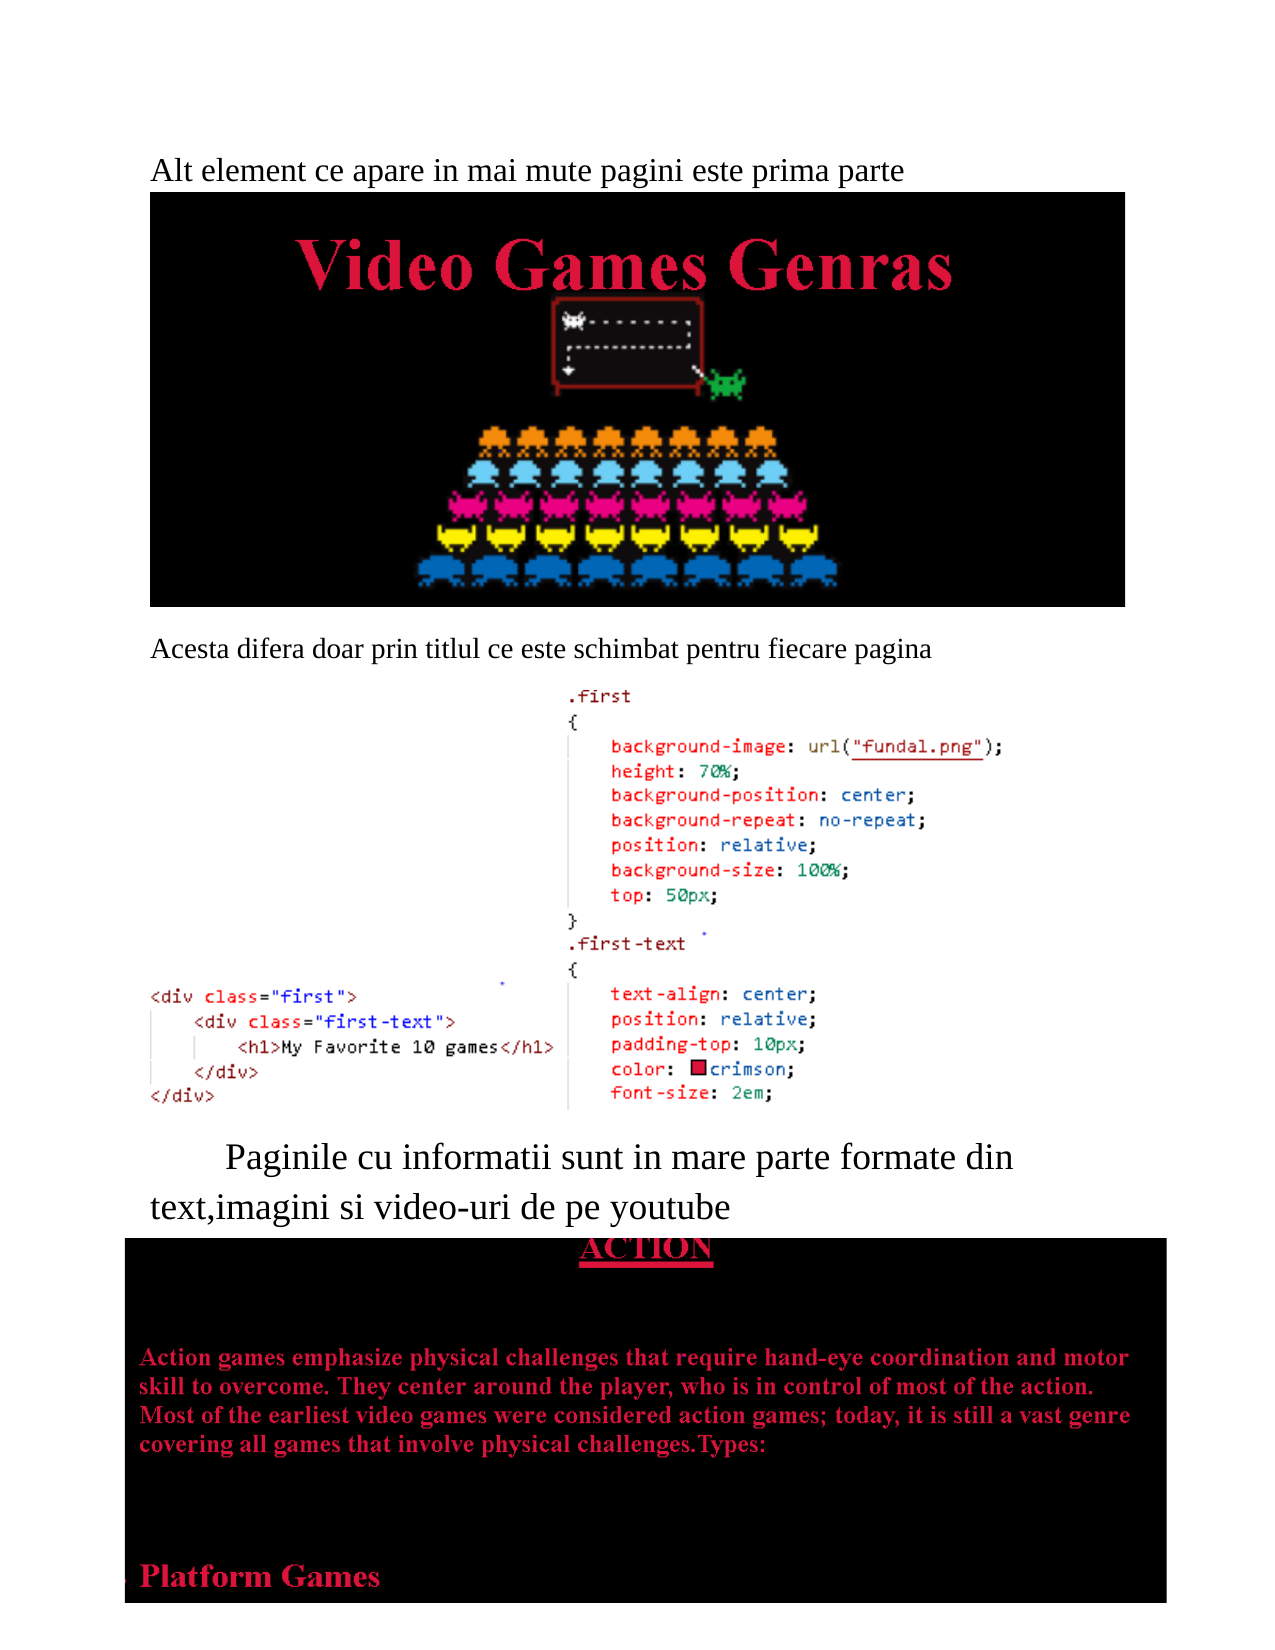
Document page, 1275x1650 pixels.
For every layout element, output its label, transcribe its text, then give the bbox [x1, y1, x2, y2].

picture [124, 1238, 1167, 1603]
picture [150, 981, 561, 1110]
text Paginile cu informatii sunt in mare parte formate din text,imagini si video-uri de pe youtube [150, 1134, 1125, 1227]
text Alt element ce apare in mai mute pagini este prima parte [150, 150, 1125, 192]
text Acesta difera doar prin titlul ce este schimbat pentru fiecare pagina [150, 631, 1125, 665]
picture [150, 192, 1125, 607]
picture [566, 690, 1010, 1110]
